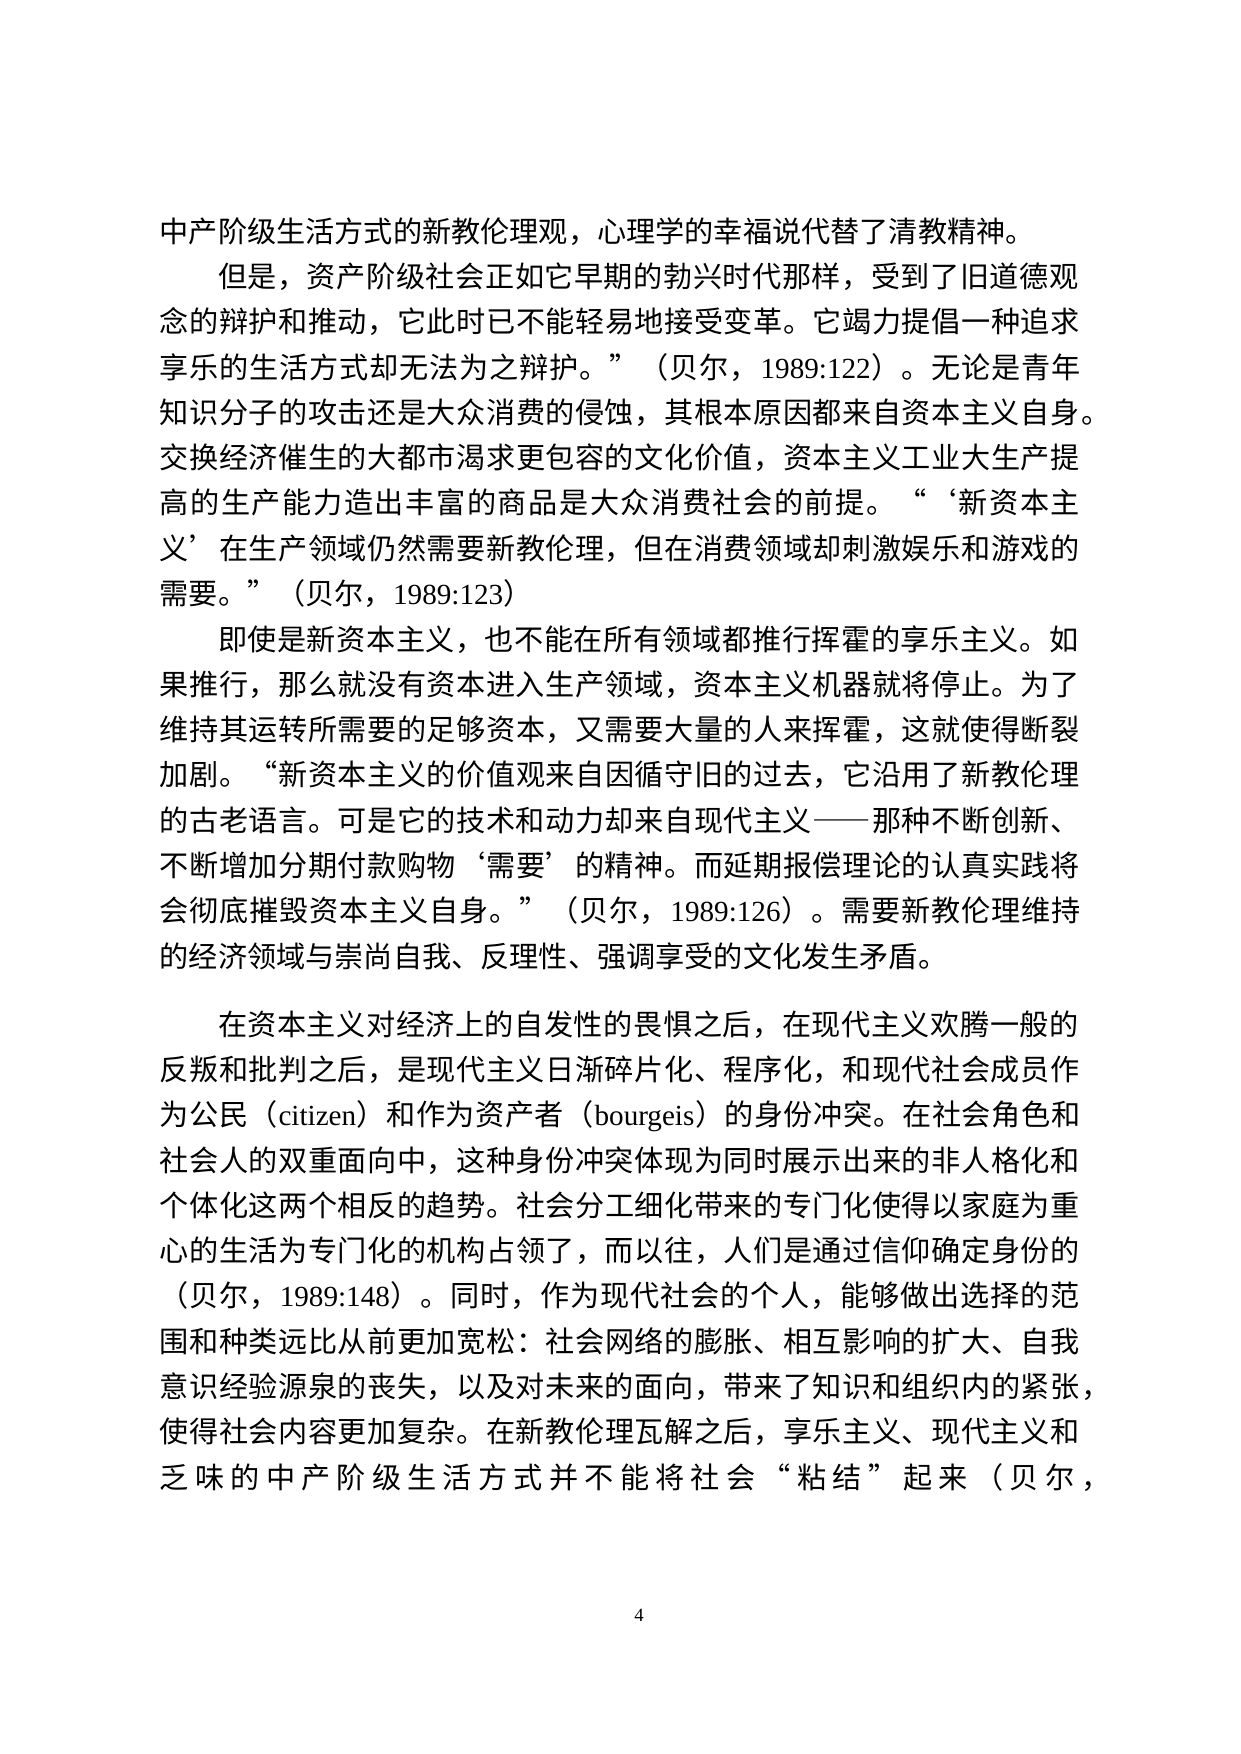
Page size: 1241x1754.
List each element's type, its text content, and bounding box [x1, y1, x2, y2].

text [159, 1000, 1081, 1498]
text 即使是新资本主义，也不能在所有领域都推行挥霍的享乐主义。如果推行，那么就没有资本进入生产领域，资本主义机器就将停止。为了维持其运转所需要的足够资本，又需要大量的人来挥霍，这就使得断裂加剧。“新资本主义的价值观来自因循守旧的过去，它沿用了新教伦理的古老语言。可是它的技术和动力却来自现代主义——那种不断创新、不断增加分期付款购物‘需要’的精神。而延期报偿理论的认真实践将会彻底摧毁资本主义自身。”（贝尔，1989:126）。需要新教伦理维持的经济领域与崇尚自我、反理性、强调享受的文化发生矛盾。 [159, 614, 1081, 977]
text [159, 207, 1081, 252]
text 但是，资产阶级社会正如它早期的勃兴时代那样，受到了旧道德观念的辩护和推动，它此时已不能轻易地接受变革。它竭力提倡一种追求享乐的生活方式却无法为之辩护。”（贝尔，1989:122）。无论是青年知识分子的攻击还是大众消费的侵蚀，其根本原因都来自资本主义自身。交换经济催生的大都市渴求更包容的文化价值，资本主义工业大生产提高的生产能力造出丰富的商品是大众消费社会的前提。“‘新资本主义’在生产领域仍然需要新教伦理，但在消费领域却刺激娱乐和游戏的需要。”（贝尔，1989:123） [159, 252, 1081, 614]
